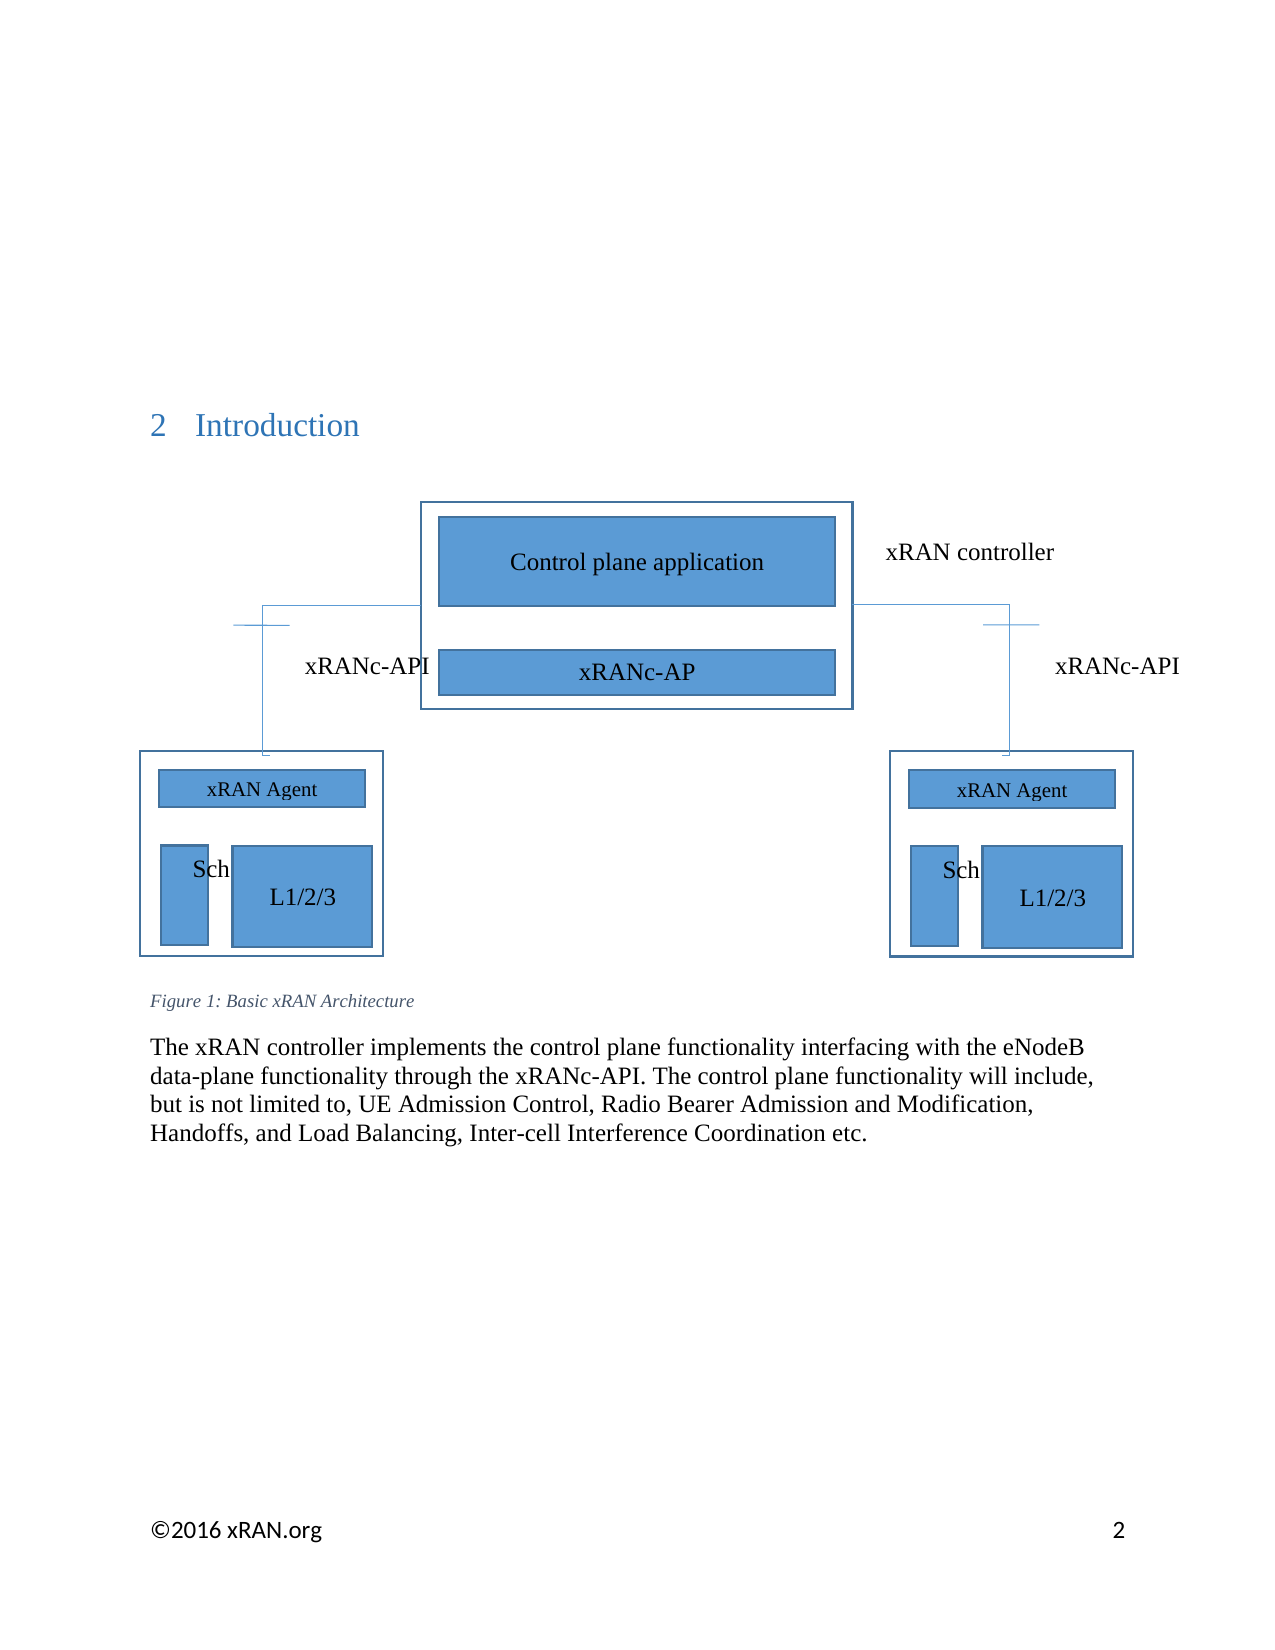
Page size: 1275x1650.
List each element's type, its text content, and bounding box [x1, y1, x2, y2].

text The xRAN controller implements the control plane functionality interfacing with the eNodeB data-plane functionality through the xRANc-API. The control plane functionality will include, but is not limited to, UE Admission Control, Radio Bearer Admission and Modification, Handoffs, and Load Balancing, Inter-cell Interference Coordination etc. [150, 1032, 1125, 1147]
text Figure 1: Basic xRAN Architecture [150, 989, 1125, 1011]
subtitle Introduction [150, 405, 1125, 443]
